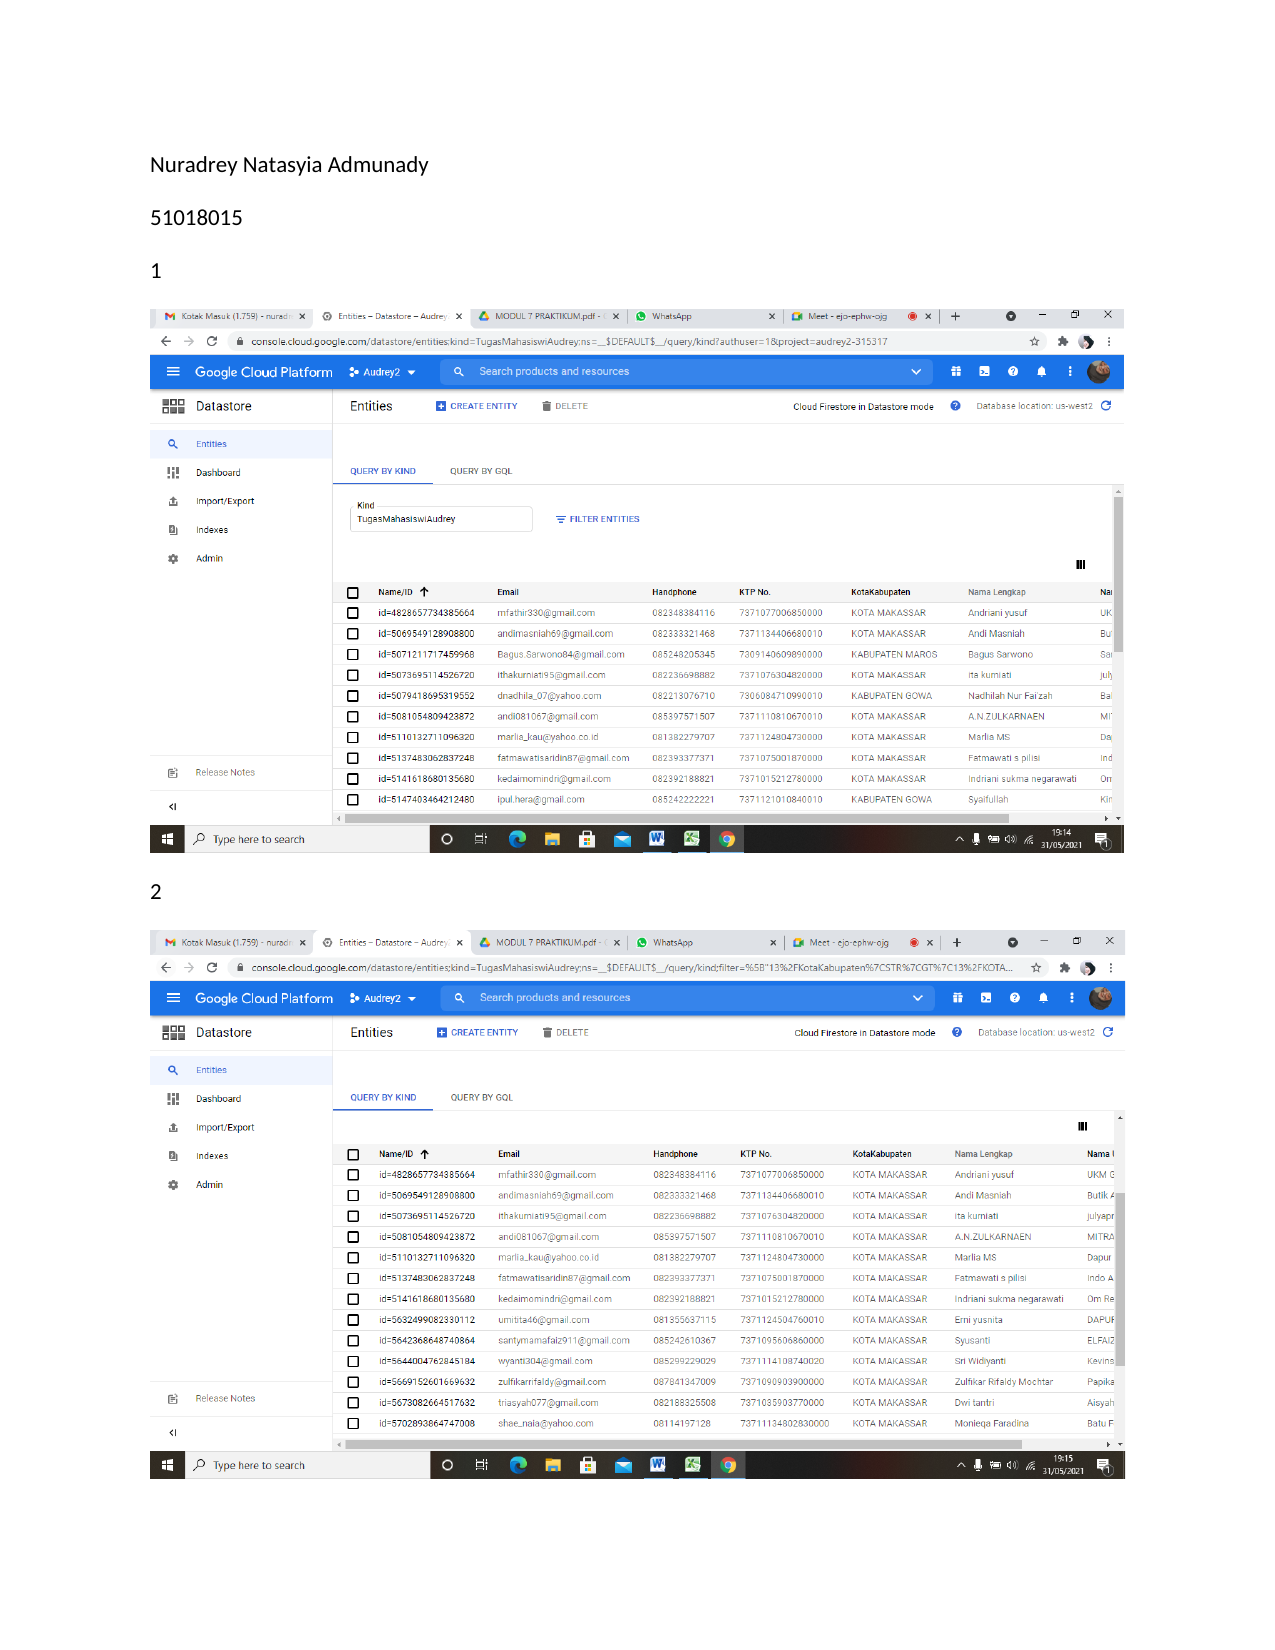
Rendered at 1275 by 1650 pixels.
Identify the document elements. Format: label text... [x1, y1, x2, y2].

text 51018015 [150, 203, 1125, 231]
text 1 [150, 256, 1125, 284]
text Nuradrey Natasyia Admunady [150, 150, 1125, 178]
picture [150, 309, 1124, 853]
picture [150, 930, 1125, 1479]
text 2 [150, 877, 1125, 905]
